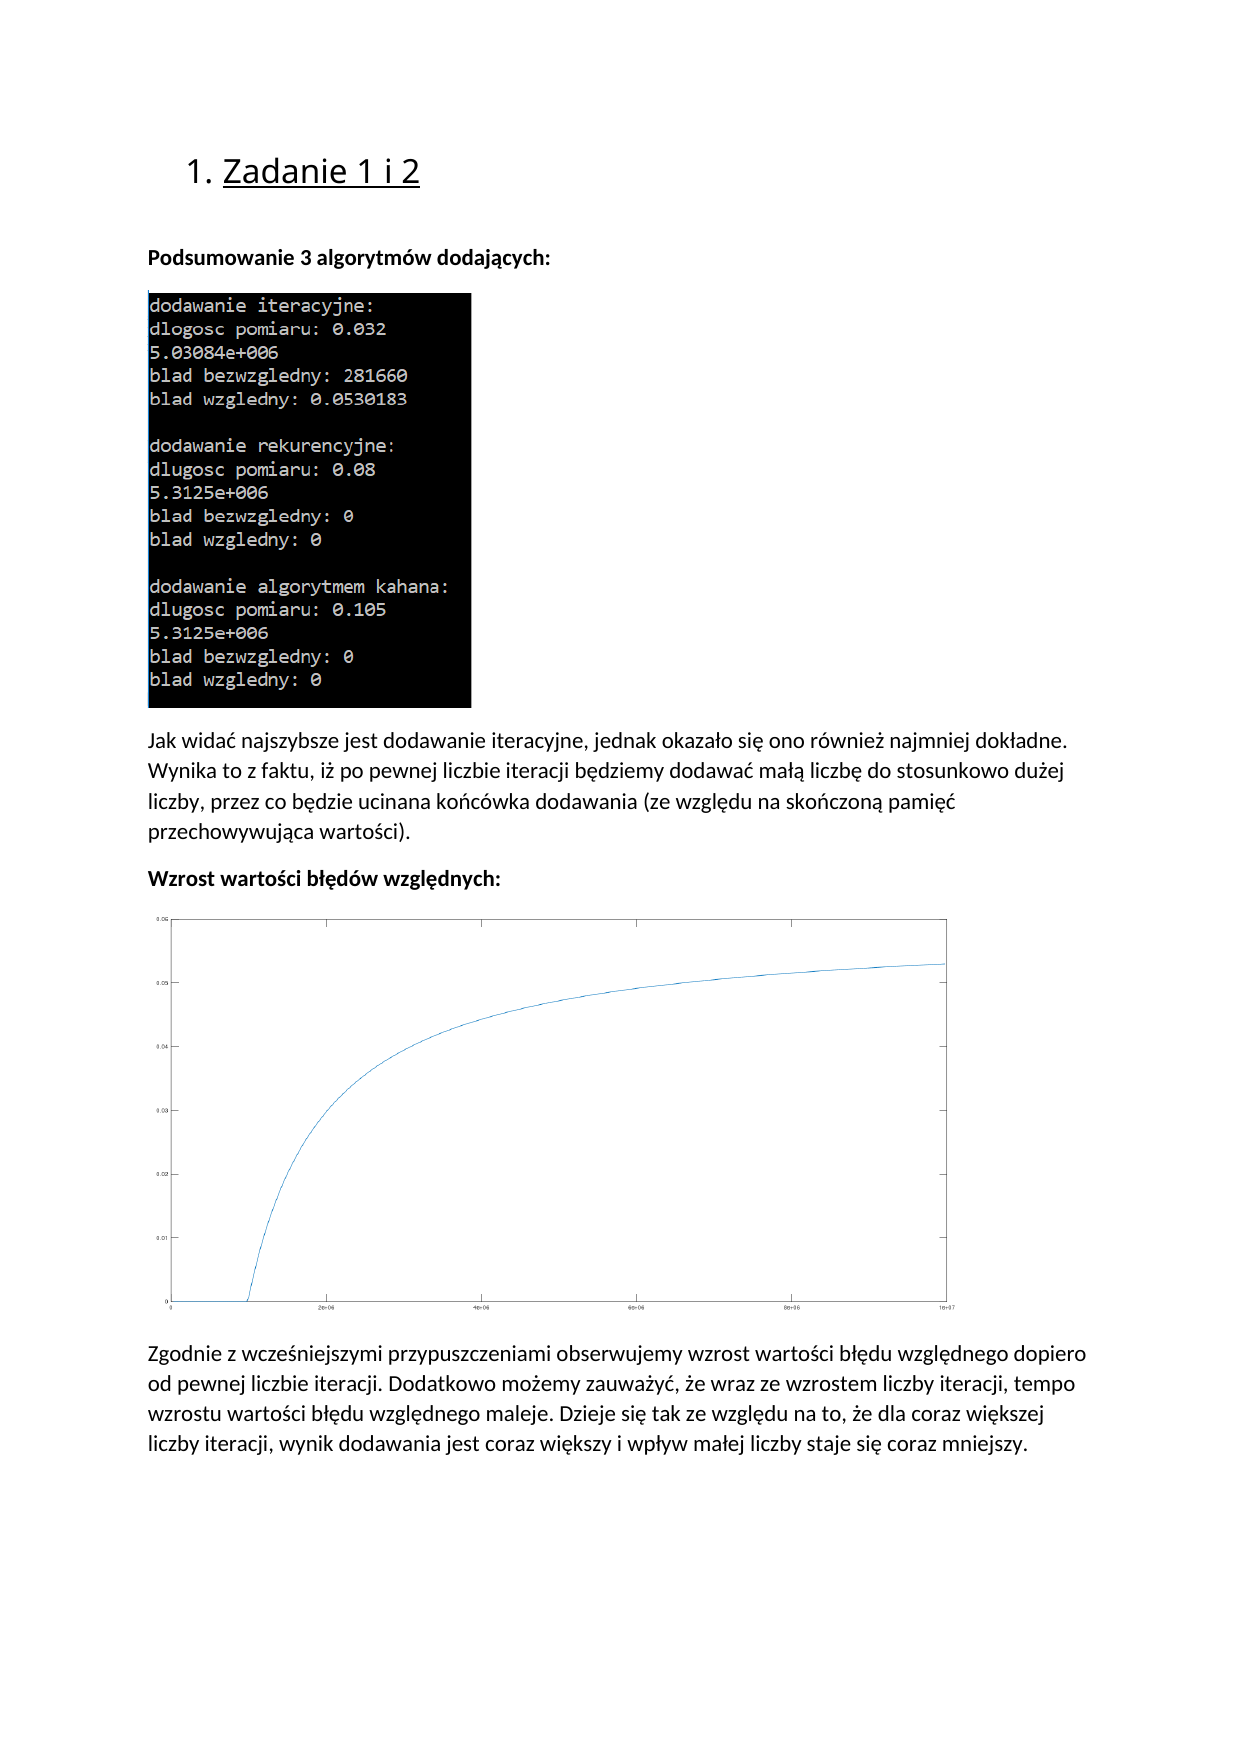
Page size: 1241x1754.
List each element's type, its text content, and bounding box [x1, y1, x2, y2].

subtitle Zadanie 1 i 2 [185, 148, 1093, 193]
text Wzrost wartości błędów względnych: [148, 864, 1093, 892]
text Jak widać najszybsze jest dodawanie iteracyjne, jednak okazało się ono również najmniej dokładne. Wynika to z faktu, iż po pewnej liczbie iteracji będziemy dodawać małą liczbę do stosunkowo dużej liczby, przez co będzie ucinana końcówka dodawania (ze względu na skończoną pamięć przechowywująca wartości). [148, 726, 1093, 845]
picture [147, 910, 964, 1321]
text Zgodnie z wcześniejszymi przypuszczeniami obserwujemy wzrost wartości błędu względnego dopiero od pewnej liczbie iteracji. Dodatkowo możemy zauważyć, że wraz ze wzrostem liczby iteracji, tempo wzrostu wartości błędu względnego maleje. Dzieje się tak ze względu na to, że dla coraz większej liczby iteracji, wynik dodawania jest coraz większy i wpływ małej liczby staje się coraz mniejszy. [148, 1339, 1093, 1458]
picture [147, 290, 472, 708]
text Podsumowanie 3 algorytmów dodających: [148, 243, 1093, 271]
